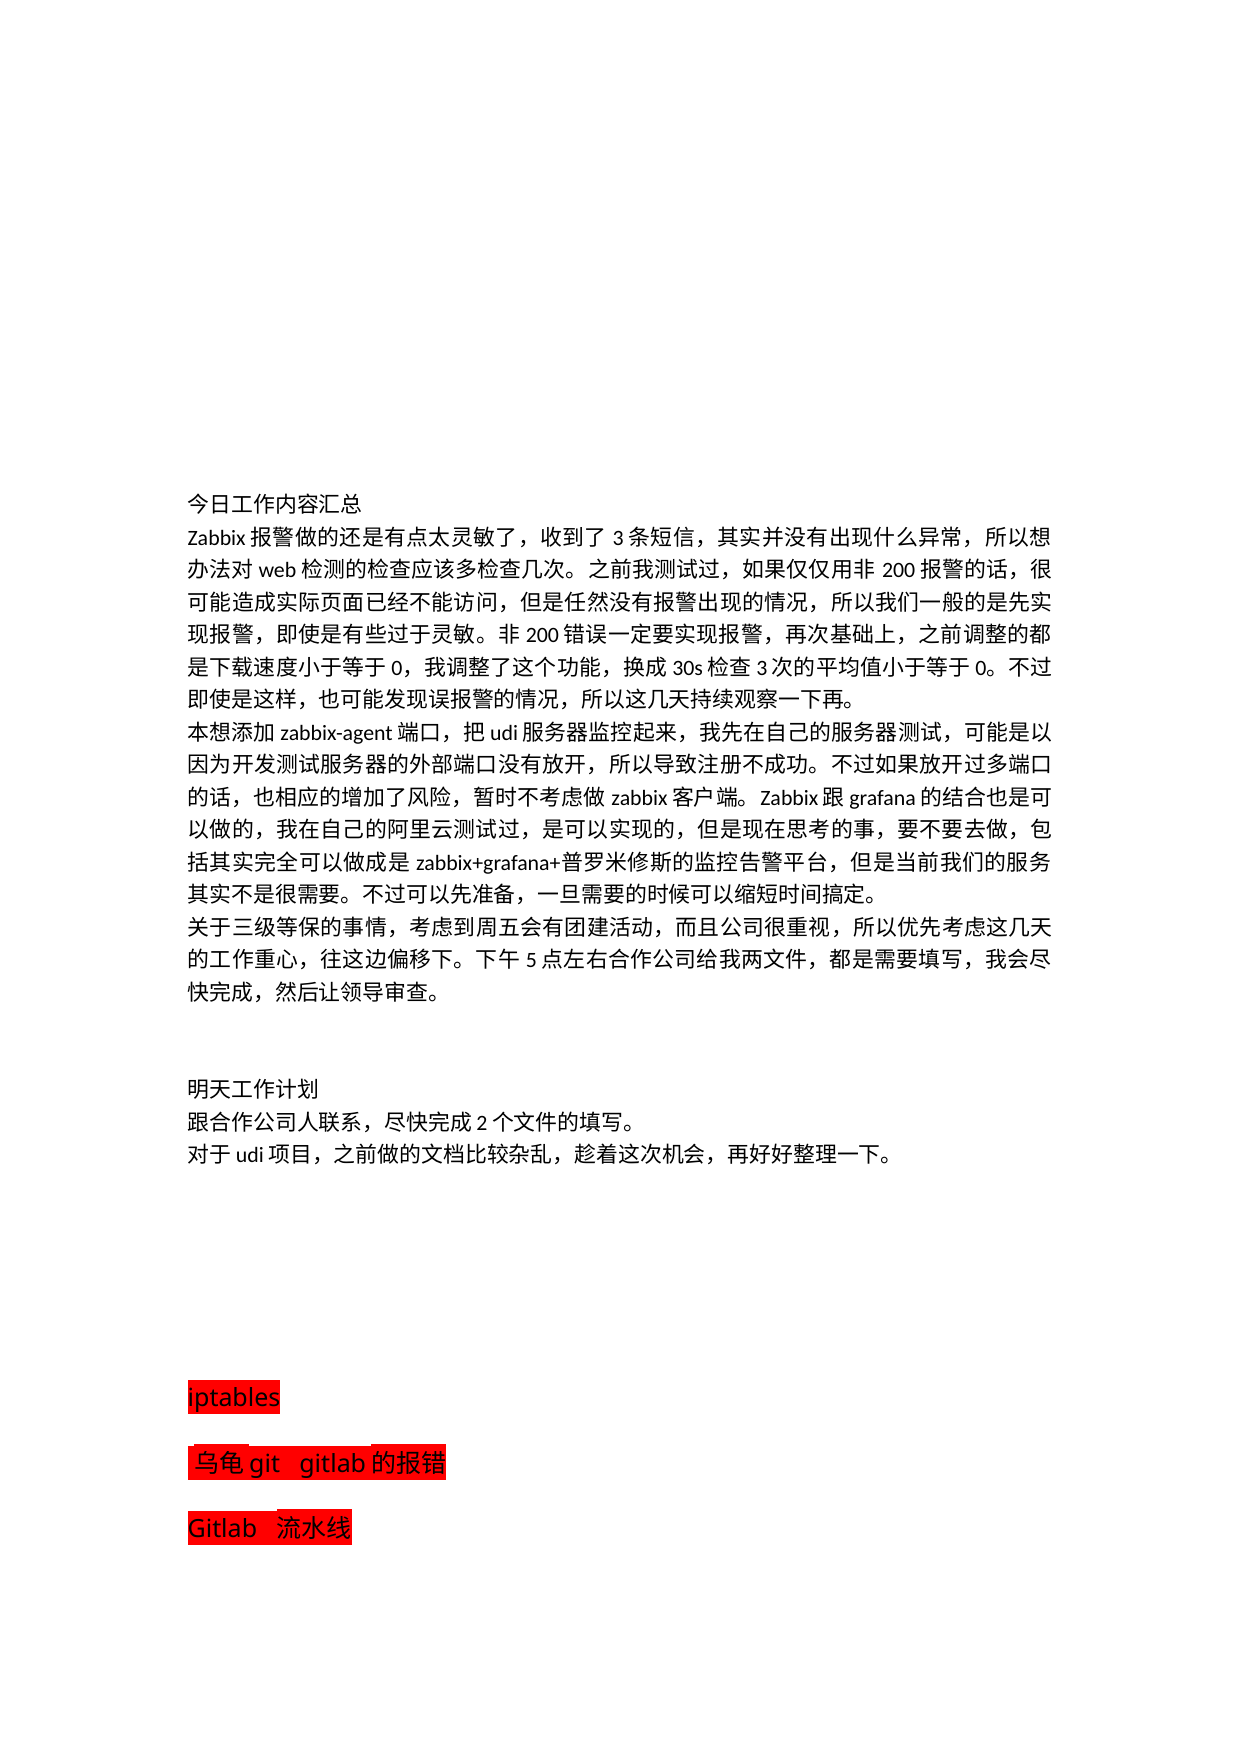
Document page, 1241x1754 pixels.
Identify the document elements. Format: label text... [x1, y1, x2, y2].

text Zabbix报警做的还是有点太灵敏了，收到了3条短信，其实并没有出现什么异常，所以想办法对web检测的检查应该多检查几次。之前我测试过，如果仅仅用非200报警的话，很可能造成实际页面已经不能访问，但是任然没有报警出现的情况，所以我们一般的是先实现报警，即使是有些过于灵敏。非200错误一定要实现报警，再次基础上，之前调整的都是下载速度小于等于0，我调整了这个功能，换成30s检查3次的平均值小于等于0。不过即使是这样，也可能发现误报警的情况，所以这几天持续观察一下再。 [187, 519, 1053, 714]
text Gitlab 流水线 [187, 1494, 1053, 1559]
text 跟合作公司人联系，尽快完成2个文件的填写。 [187, 1104, 1053, 1137]
text iptables [187, 1364, 1053, 1429]
text 对于udi项目，之前做的文档比较杂乱，趁着这次机会，再好好整理一下。 [187, 1137, 1053, 1169]
text 本想添加zabbix-agent端口，把udi服务器监控起来，我先在自己的服务器测试，可能是以因为开发测试服务器的外部端口没有放开，所以导致注册不成功。不过如果放开过多端口的话，也相应的增加了风险，暂时不考虑做zabbix客户端。Zabbix跟grafana的结合也是可以做的，我在自己的阿里云测试过，是可以实现的，但是现在思考的事，要不要去做，包括其实完全可以做成是zabbix+grafana+普罗米修斯的监控告警平台，但是当前我们的服务其实不是很需要。不过可以先准备，一旦需要的时候可以缩短时间搞定。 [187, 714, 1053, 909]
text 关于三级等保的事情，考虑到周五会有团建活动，而且公司很重视，所以优先考虑这几天的工作重心，往这边偏移下。下午5点左右合作公司给我两文件，都是需要填写，我会尽快完成，然后让领导审查。 [187, 909, 1053, 1007]
text 今日工作内容汇总 [187, 487, 1053, 519]
text 乌龟git gitlab的报错 [187, 1429, 1053, 1494]
text 明天工作计划 [187, 1072, 1053, 1104]
